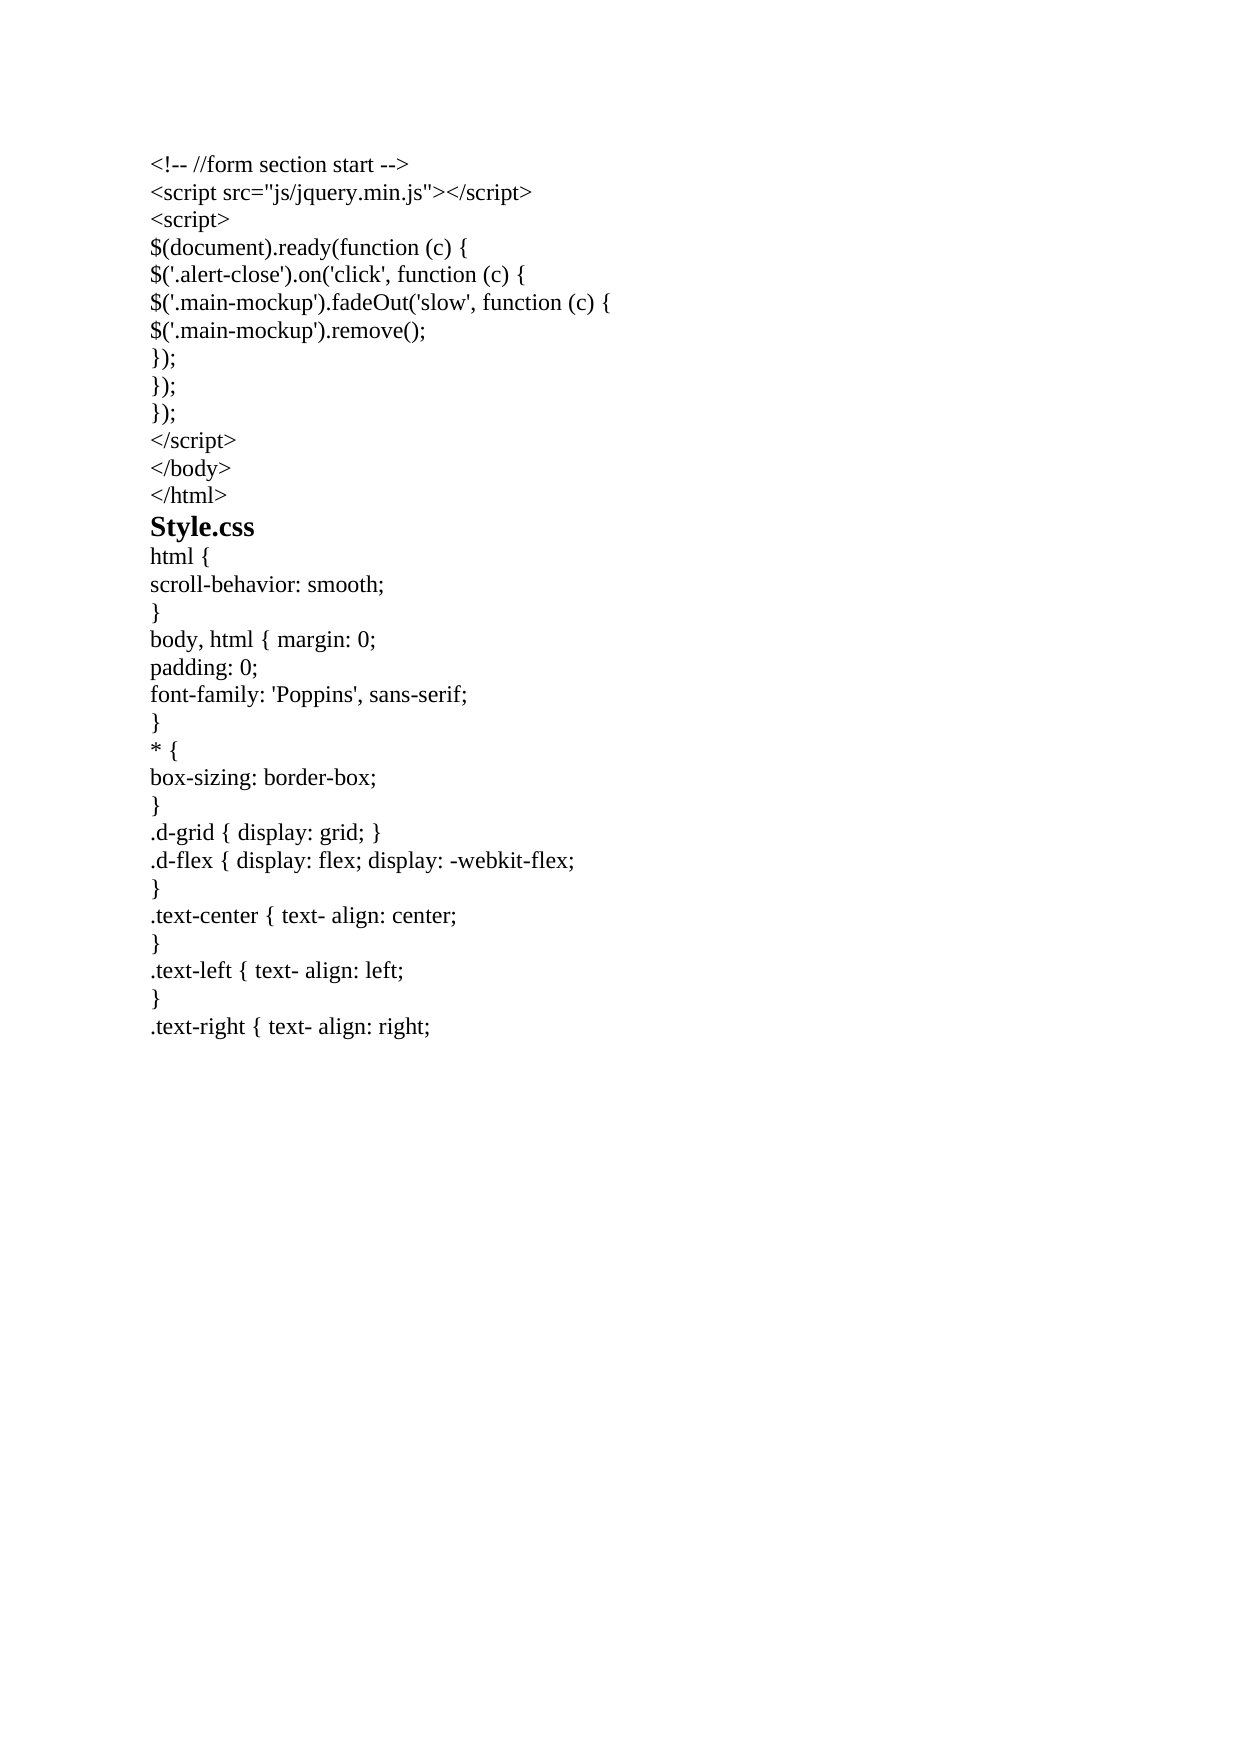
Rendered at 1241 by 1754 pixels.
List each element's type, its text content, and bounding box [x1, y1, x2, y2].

text $('.main-mockup').fadeOut('slow', function (c) { [150, 288, 1090, 316]
text </body> [150, 454, 1090, 481]
text .d-grid { display: grid; } [150, 818, 1090, 846]
text * { [150, 736, 1090, 763]
text scroll-behavior: smooth; [150, 570, 1090, 598]
text html { [150, 542, 1090, 570]
text font-family: 'Poppins', sans-serif; [150, 680, 1090, 708]
text } [150, 598, 1090, 625]
text .d-flex { display: flex; display: -webkit-flex; [150, 846, 1090, 874]
text }); [150, 371, 1090, 398]
text .text-center { text- align: center; [150, 901, 1090, 929]
text <!-- //form section start --> [150, 150, 1090, 178]
text }); [150, 343, 1090, 371]
text }); [150, 398, 1090, 426]
text } [150, 874, 1090, 901]
text padding: 0; [150, 653, 1090, 680]
text Style.css [150, 509, 1090, 542]
text } [150, 791, 1090, 818]
text $('.alert-close').on('click', function (c) { [150, 260, 1090, 288]
text </script> [150, 426, 1090, 454]
text <script> [150, 205, 1090, 233]
text } [150, 708, 1090, 736]
text } [150, 984, 1090, 1012]
text .text-left { text- align: left; [150, 956, 1090, 984]
text $('.main-mockup').remove(); [150, 316, 1090, 343]
text .text-right { text- align: right; [150, 1012, 1090, 1039]
text box-sizing: border-box; [150, 763, 1090, 791]
text $(document).ready(function (c) { [150, 233, 1090, 260]
text body, html { margin: 0; [150, 625, 1090, 653]
text </html> [150, 481, 1090, 509]
text } [150, 929, 1090, 956]
text <script src="js/jquery.min.js"></script> [150, 178, 1090, 205]
